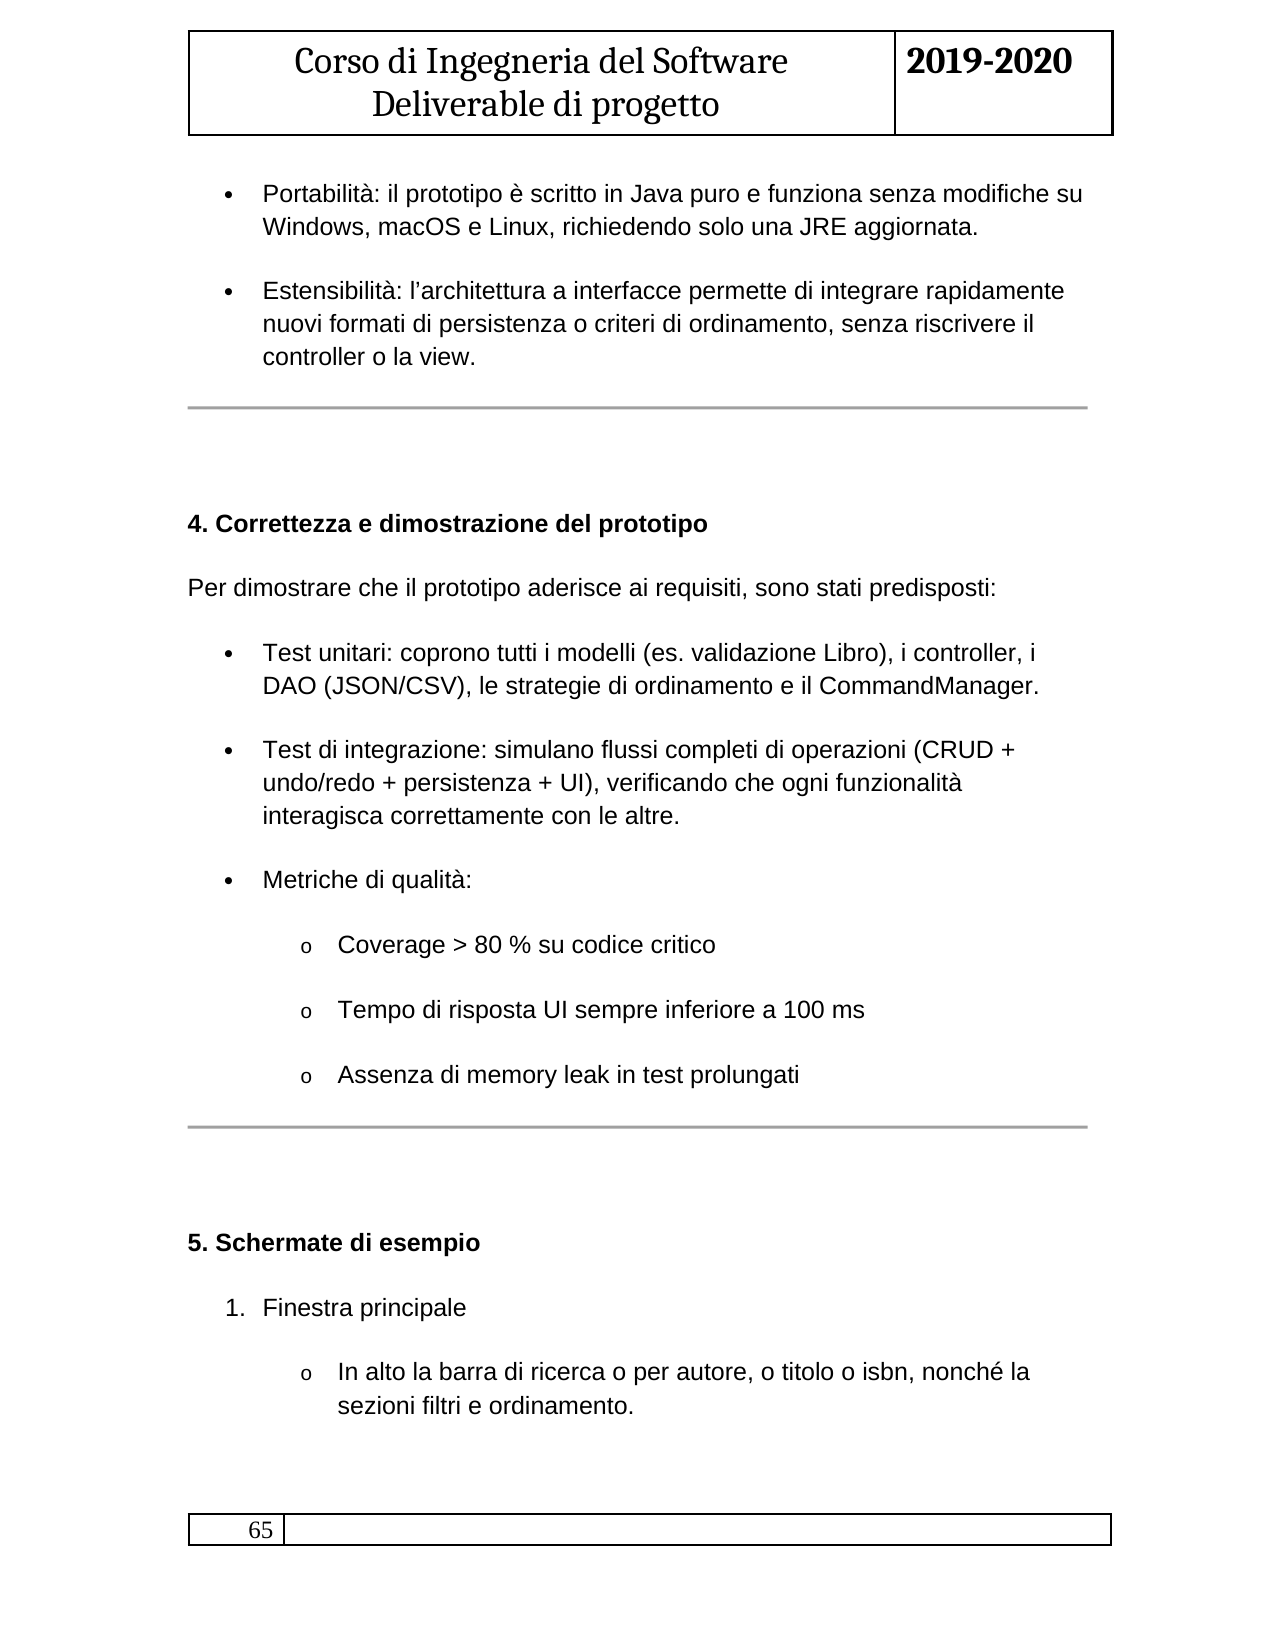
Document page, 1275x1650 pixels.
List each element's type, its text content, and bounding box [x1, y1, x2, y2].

title Finestra principale [225, 1293, 1087, 1321]
title Test di integrazione: simulano flussi completi di operazioni (CRUD + undo/redo + persistenza + UI), verificando che ogni funzionalità interagisca correttamente con le altre. [225, 735, 1087, 830]
title Coverage > 80 % su codice critico [300, 929, 1087, 959]
title Tempo di risposta UI sempre inferiore a 100 ms [300, 995, 1087, 1024]
title Test unitari: coprono tutti i modelli (es. validazione Libro), i controller, i DAO (JSON/CSV), le strategie di ordinamento e il CommandManager. [225, 638, 1087, 699]
title 5. Schermate di esempio [187, 1228, 1087, 1257]
title Portabilità: il prototipo è scritto in Java puro e funziona senza modifiche su Windows, macOS e Linux, richiedendo solo una JRE aggiornata. [225, 179, 1087, 241]
title 4. Correttezza e dimostrazione del prototipo [187, 509, 1087, 538]
title In alto la barra di ricerca o per autore, o titolo o isbn, nonché la sezioni filtri e ordinamento. [300, 1357, 1087, 1419]
title Assenza di memory leak in test prolungati [300, 1060, 1087, 1090]
title Estensibilità: l’architettura a interfacce permette di integrare rapidamente nuovi formati di persistenza o criteri di ordinamento, senza riscrivere il controller o la view. [225, 276, 1087, 371]
title Per dimostrare che il prototipo aderisce ai requisiti, sono stati predisposti: [187, 573, 1087, 602]
title Metriche di qualità: [225, 865, 1087, 894]
